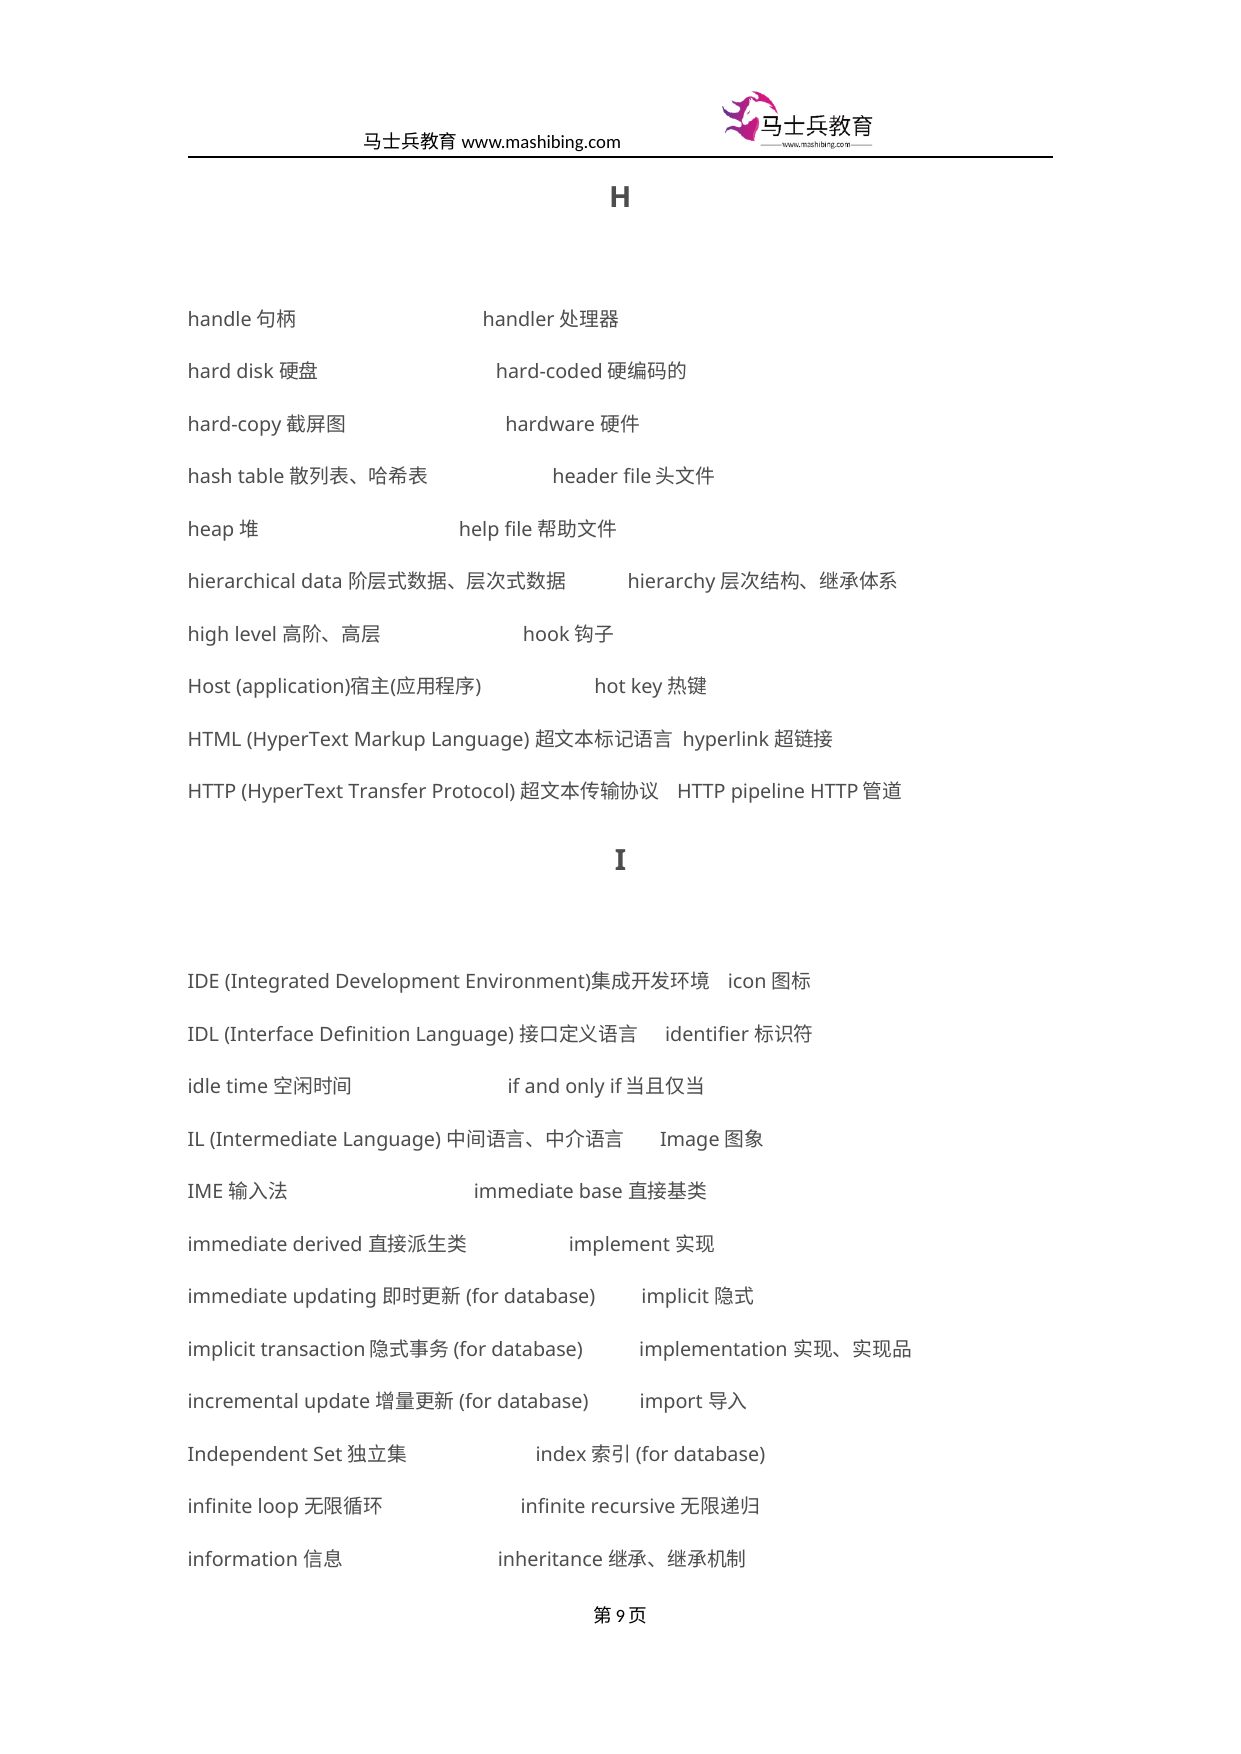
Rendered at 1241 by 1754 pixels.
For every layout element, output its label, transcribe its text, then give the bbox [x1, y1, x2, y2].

text heap 堆 help file 帮助文件 [187, 512, 1053, 544]
text IDE (Integrated Development Environment)集成开发环境 icon 图标 [187, 964, 1053, 997]
text hash table 散列表、哈希表 header file头文件 [187, 459, 1053, 492]
text hierarchical data 阶层式数据、层次式数据 hierarchy 层次结构、继承体系 [187, 564, 1053, 597]
text infinite loop 无限循环 infinite recursive 无限递归 [187, 1489, 1053, 1522]
text I [187, 827, 1053, 892]
text Host (application)宿主(应用程序) hot key 热键 [187, 669, 1053, 702]
text Independent Set 独立集 index 索引 (for database) [187, 1437, 1053, 1469]
text H [187, 164, 1053, 229]
text hard disk 硬盘 hard-coded 硬编码的 [187, 354, 1053, 387]
text IL (Intermediate Language) 中间语言、中介语言 Image 图象 [187, 1122, 1053, 1154]
text implicit transaction隐式事务 (for database) implementation 实现、实现品 [187, 1332, 1053, 1364]
text immediate updating 即时更新 (for database) implicit 隐式 [187, 1279, 1053, 1312]
picture [715, 88, 877, 149]
text high level 高阶、高层 hook 钩子 [187, 617, 1053, 649]
text HTTP (HyperText Transfer Protocol) 超文本传输协议 HTTP pipeline HTTP管道 [187, 774, 1053, 807]
text hard-copy 截屏图 hardware 硬件 [187, 407, 1053, 439]
text handle 句柄 handler 处理器 [187, 302, 1053, 334]
text immediate derived 直接派生类 implement 实现 [187, 1227, 1053, 1259]
text IME 输入法 immediate base 直接基类 [187, 1174, 1053, 1207]
text idle time 空闲时间 if and only if当且仅当 [187, 1069, 1053, 1102]
text IDL (Interface Definition Language) 接口定义语言 identifier 标识符 [187, 1017, 1053, 1049]
text incremental update 增量更新 (for database) import 导入 [187, 1384, 1053, 1417]
text HTML (HyperText Markup Language) 超文本标记语言 hyperlink 超链接 [187, 722, 1053, 754]
text information 信息 inheritance 继承、继承机制 [187, 1542, 1053, 1574]
